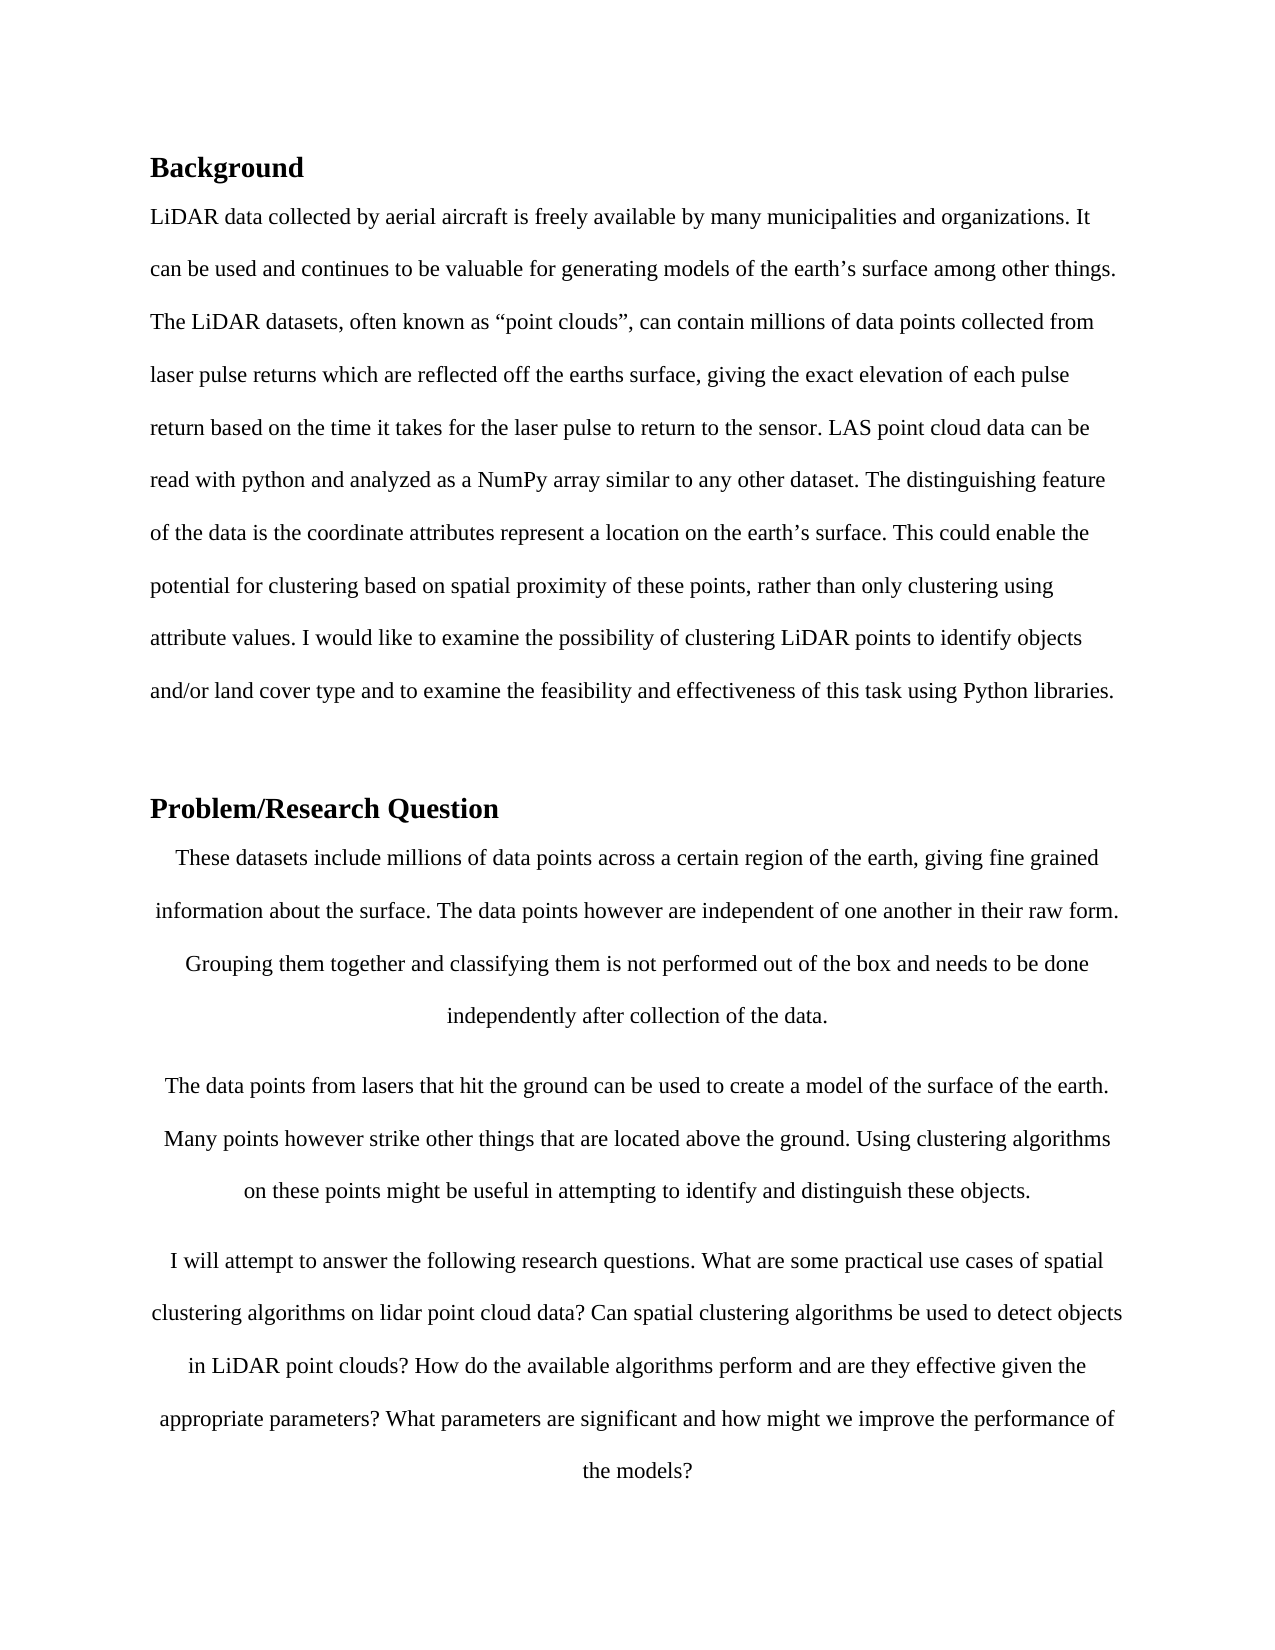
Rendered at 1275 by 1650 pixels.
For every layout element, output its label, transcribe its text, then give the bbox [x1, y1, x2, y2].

text These datasets include millions of data points across a certain region of the earth, giving fine grained information about the surface. The data points however are independent of one another in their raw form. Grouping them together and classifying them is not performed out of the box and needs to be done independently after collection of the data. [150, 844, 1125, 1029]
text The data points from lasers that hit the ground can be used to create a model of the surface of the earth. Many points however strike other things that are located above the ground. Using clustering algorithms on these points might be useful in attempting to identify and distinguish these objects. [150, 1072, 1125, 1204]
text I will attempt to answer the following research questions. What are some practical use cases of spatial clustering algorithms on lidar point cloud data? Can spatial clustering algorithms be used to detect objects in LiDAR point clouds? How do the available algorithms perform and are they effective given the appropriate parameters? What parameters are significant and how might we improve the performance of the models? [150, 1247, 1125, 1484]
text Background [150, 150, 1125, 183]
text Problem/Research Question [150, 792, 1125, 825]
text LiDAR data collected by aerial aircraft is freely available by many municipalities and organizations. It can be used and continues to be valuable for generating models of the earth’s surface among other things. The LiDAR datasets, often known as “point clouds”, can contain millions of data points collected from laser pulse returns which are reflected off the earths surface, giving the exact elevation of each pulse return based on the time it takes for the laser pulse to return to the sensor. LAS point cloud data can be read with python and analyzed as a NumPy array similar to any other dataset. The distinguishing feature of the data is the coordinate attributes represent a location on the earth’s surface. This could enable the potential for clustering based on spatial proximity of these points, rather than only clustering using attribute values. I would like to examine the possibility of clustering LiDAR points to identify objects and/or land cover type and to examine the feasibility and effectiveness of this task using Python libraries. [150, 203, 1125, 703]
